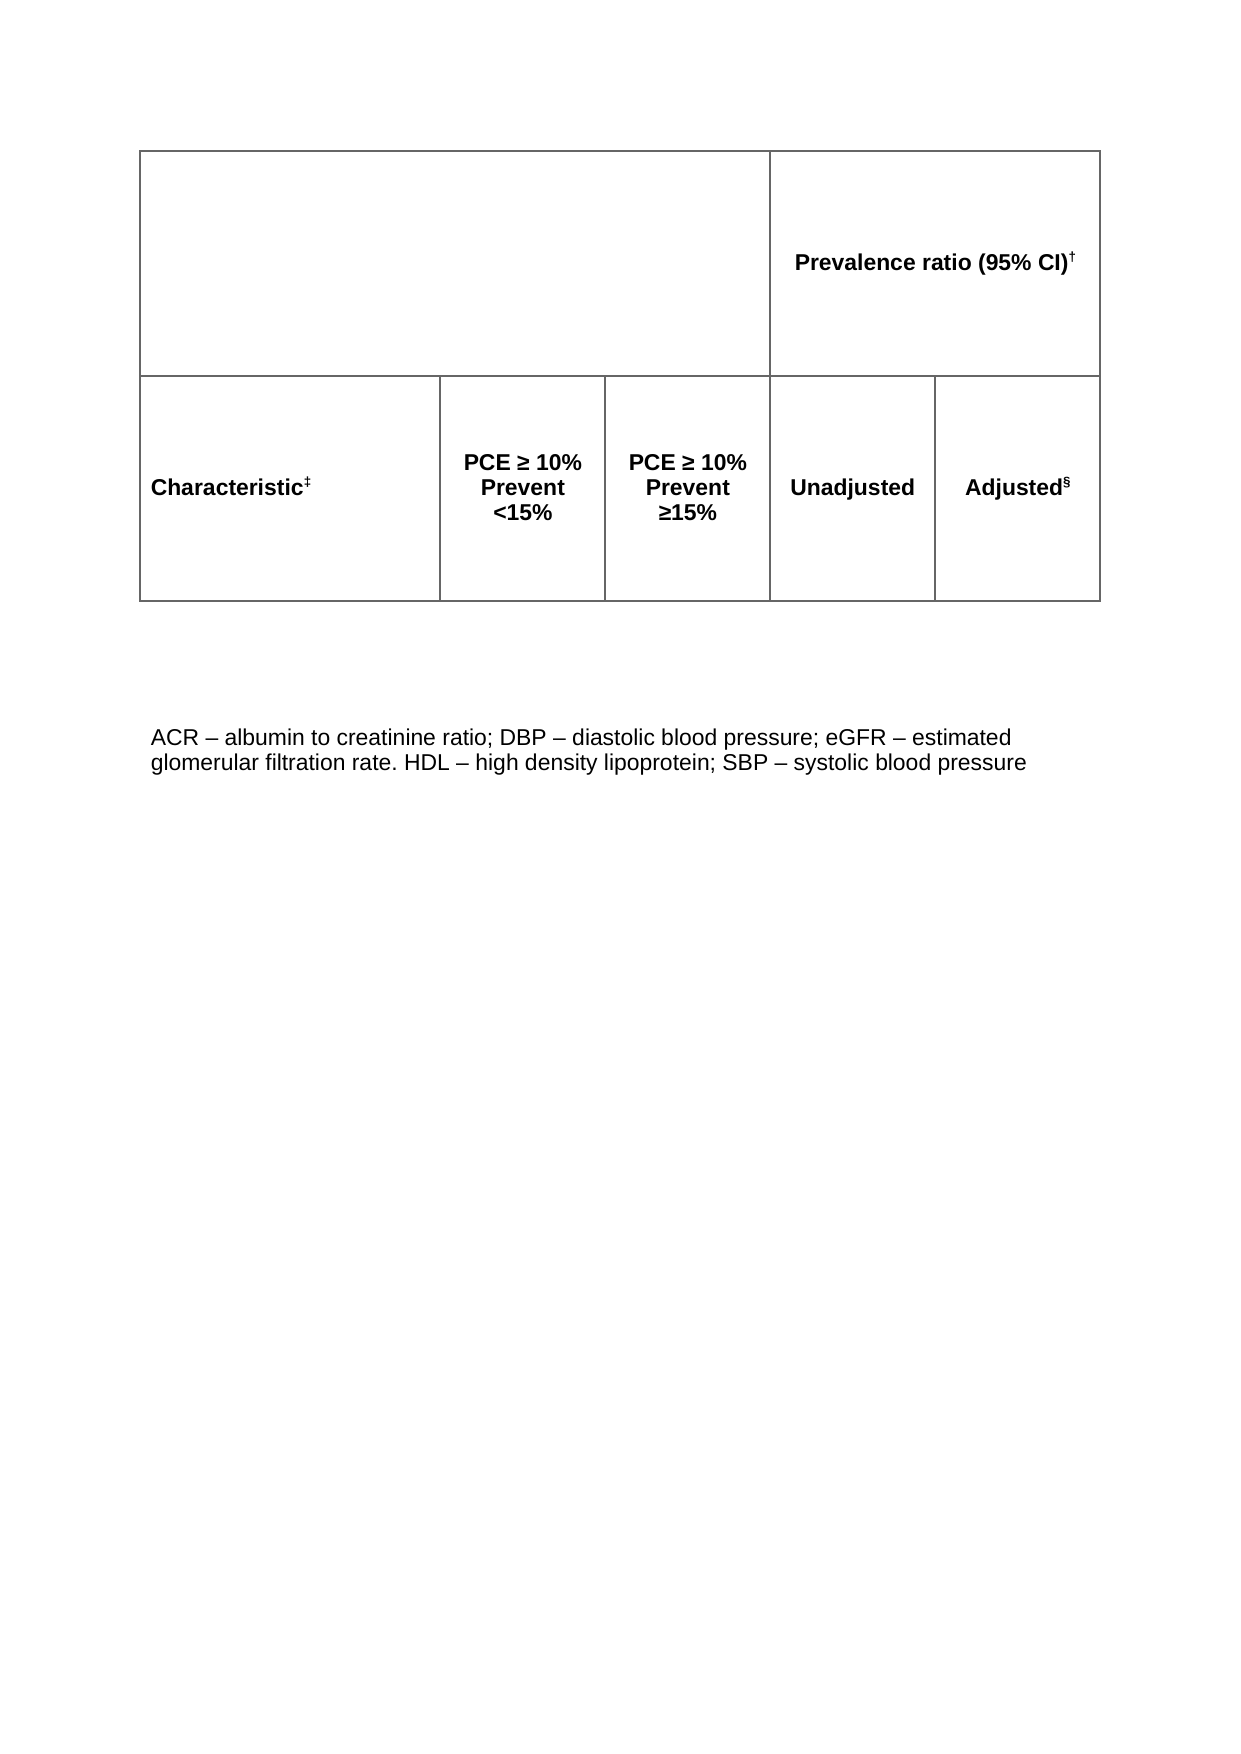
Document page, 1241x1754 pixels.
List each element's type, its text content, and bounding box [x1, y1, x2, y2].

table_header Prevalence ratio (95% CI)† [771, 152, 1099, 375]
table_cell Adjusted§ [936, 377, 1099, 600]
table_header [141, 152, 769, 375]
table_cell PCE ≥ 10% Prevent ≥15% [606, 377, 769, 600]
table_cell Characteristic‡ [141, 377, 439, 600]
table_cell PCE ≥ 10% Prevent <15% [441, 377, 604, 600]
table_cell ACR – albumin to creatinine ratio; DBP – diastolic blood pressure; eGFR – estimated glomerular filtration rate. HDL – high density lipoprotein; SBP – systolic blood pressure [140, 602, 1100, 900]
table_cell Unadjusted [771, 377, 934, 600]
